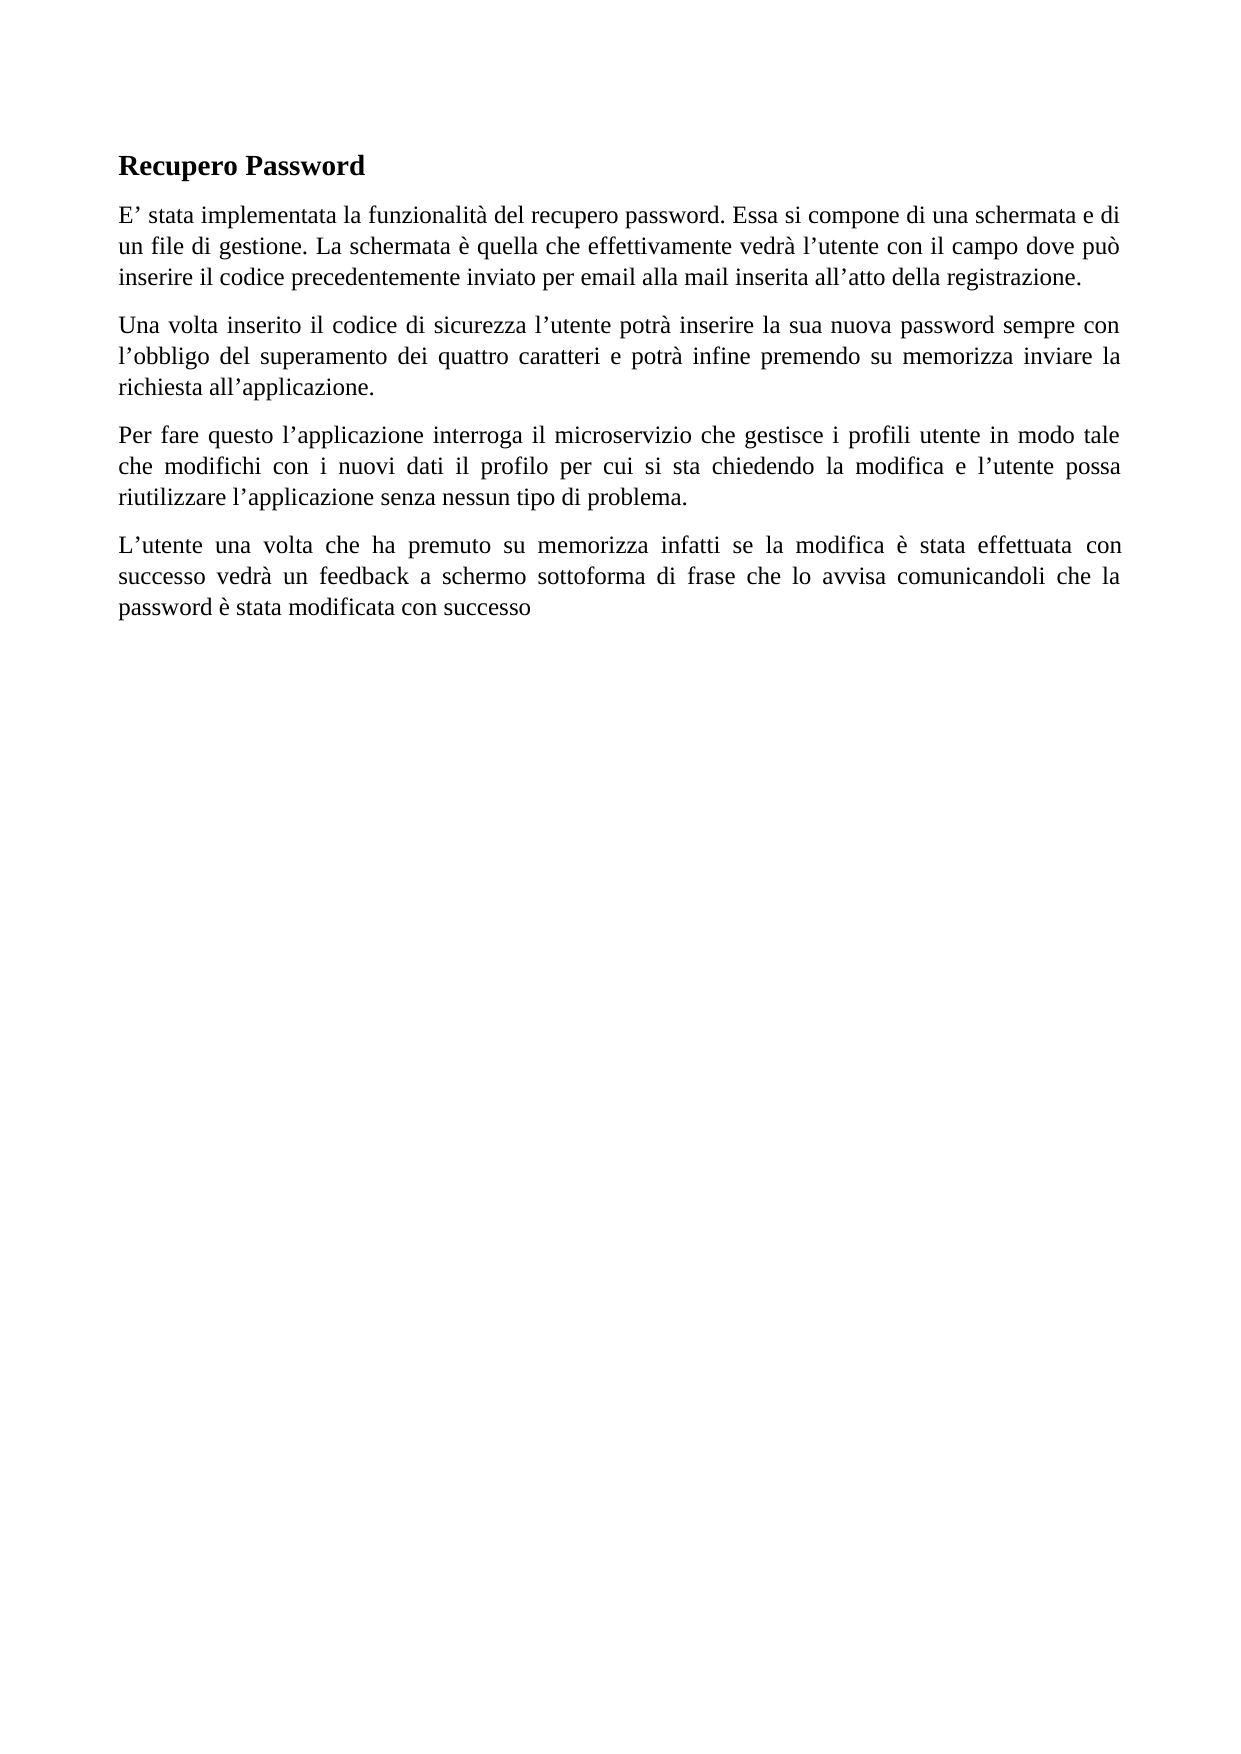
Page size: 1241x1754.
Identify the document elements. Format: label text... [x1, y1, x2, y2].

text Per fare questo l’applicazione interroga il microservizio che gestisce i profili utente in modo tale che modifichi con i nuovi dati il profilo per cui si sta chiedendo la modifica e l’utente possa riutilizzare l’applicazione senza nessun tipo di problema. [118, 420, 1122, 511]
text Una volta inserito il codice di sicurezza l’utente potrà inserire la sua nuova password sempre con l’obbligo del superamento dei quattro caratteri e potrà infine premendo su memorizza inviare la richiesta all’applicazione. [118, 310, 1122, 401]
text E’ stata implementata la funzionalità del recupero password. Essa si compone di una schermata e di un file di gestione. La schermata è quella che effettivamente vedrà l’utente con il campo dove può inserire il codice precedentemente inviato per email alla mail inserita all’atto della registrazione. [118, 200, 1122, 291]
text Recupero Password [118, 148, 1122, 181]
text L’utente una volta che ha premuto su memorizza infatti se la modifica è stata effettuata con successo vedrà un feedback a schermo sottoforma di frase che lo avvisa comunicandoli che la password è stata modificata con successo [118, 530, 1122, 621]
